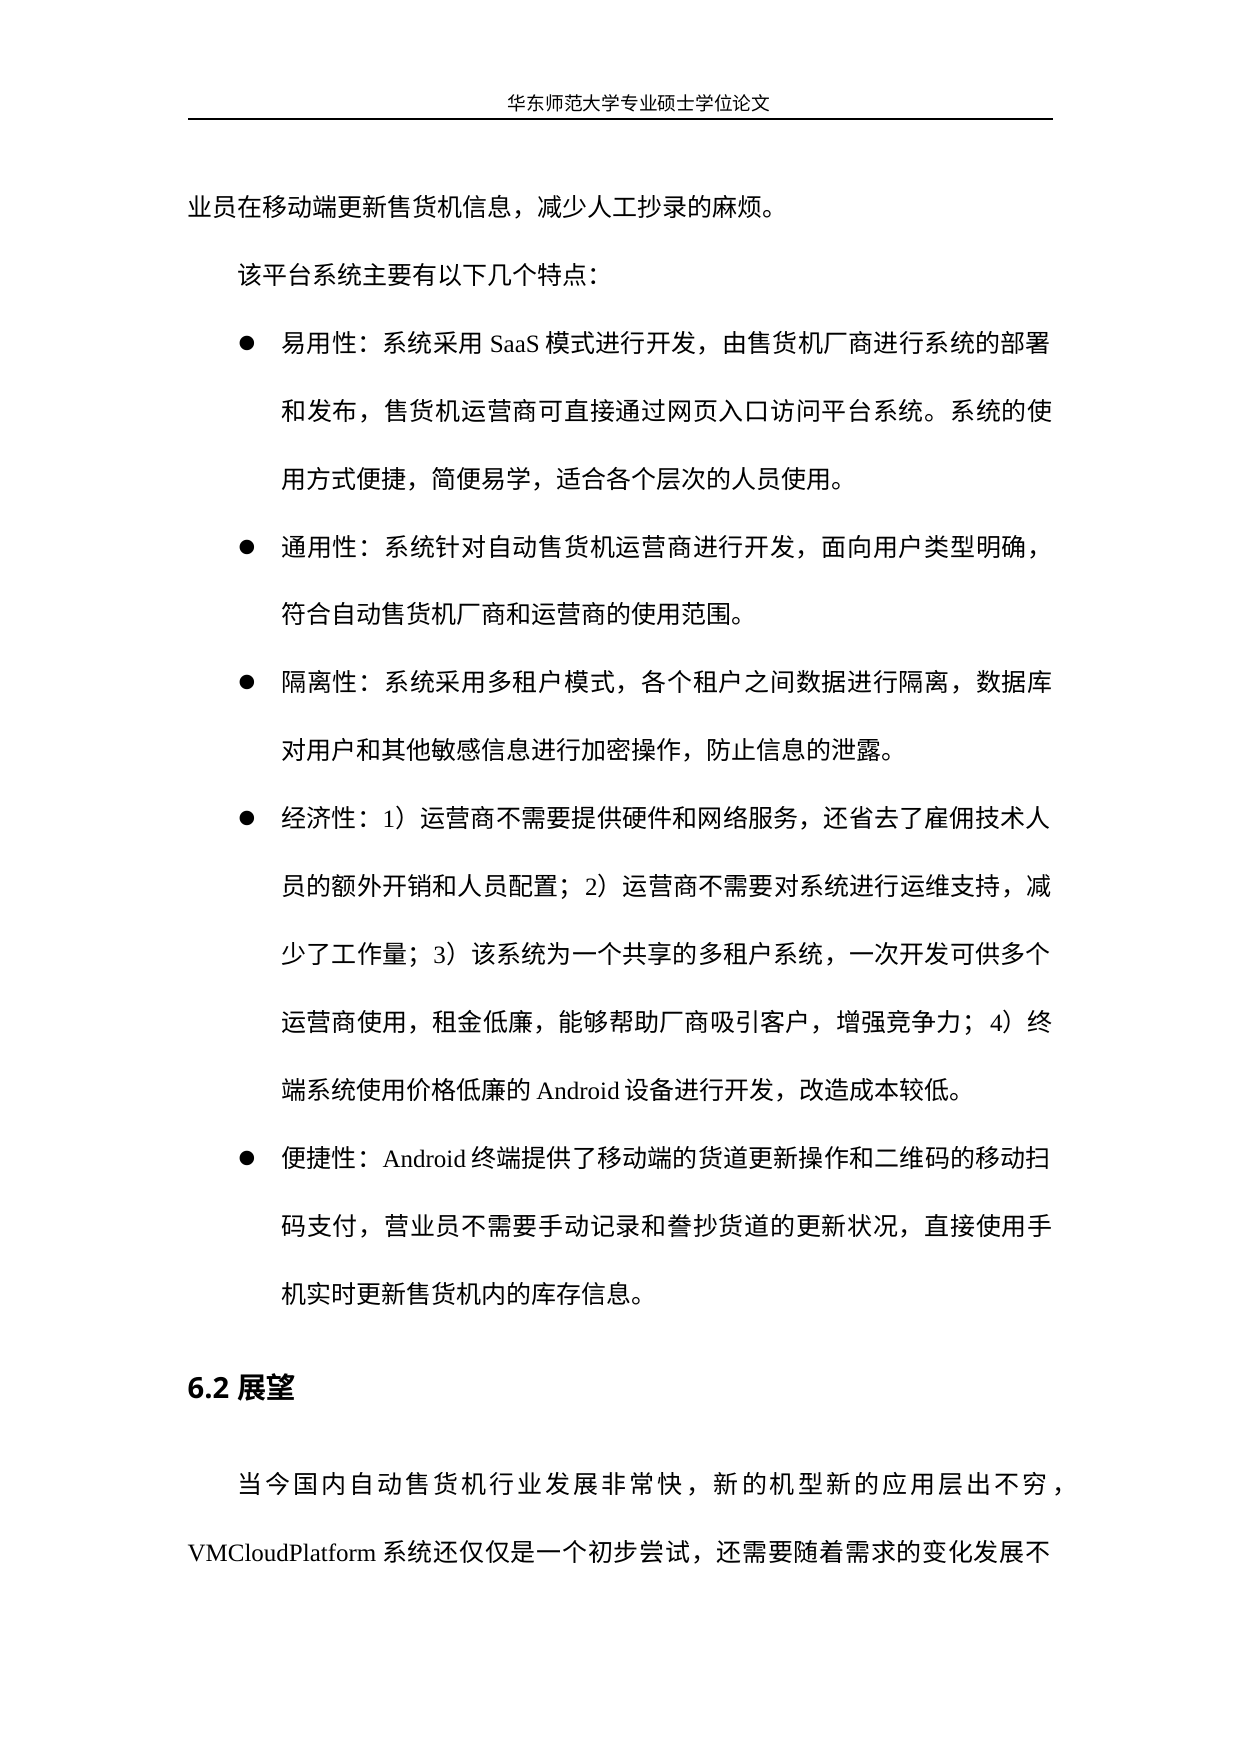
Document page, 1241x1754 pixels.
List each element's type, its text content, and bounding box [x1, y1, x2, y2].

list 易用性：系统采用SaaS模式进行开发，由售货机厂商进行系统的部署和发布，售货机运营商可直接通过网页入口访问平台系统。系统的使用方式便捷，简便易学，适合各个层次的人员使用。 [237, 307, 1053, 511]
list 便捷性：Android终端提供了移动端的货道更新操作和二维码的移动扫码支付，营业员不需要手动记录和誊抄货道的更新状况，直接使用手机实时更新售货机内的库存信息。 [237, 1122, 1053, 1326]
list 经济性：1）运营商不需要提供硬件和网络服务，还省去了雇佣技术人员的额外开销和人员配置；2）运营商不需要对系统进行运维支持，减少了工作量；3）该系统为一个共享的多租户系统，一次开发可供多个运营商使用，租金低廉，能够帮助厂商吸引客户，增强竞争力；4）终端系统使用价格低廉的Android设备进行开发，改造成本较低。 [237, 783, 1053, 1122]
list 通用性：系统针对自动售货机运营商进行开发，面向用户类型明确，符合自动售货机厂商和运营商的使用范围。 [237, 511, 1053, 647]
text 该平台系统主要有以下几个特点： [187, 239, 1053, 307]
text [187, 1448, 1053, 1584]
list 隔离性：系统采用多租户模式，各个租户之间数据进行隔离，数据库对用户和其他敏感信息进行加密操作，防止信息的泄露。 [237, 647, 1053, 783]
subtitle 6.2 展望 [187, 1353, 1053, 1421]
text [187, 172, 1053, 239]
